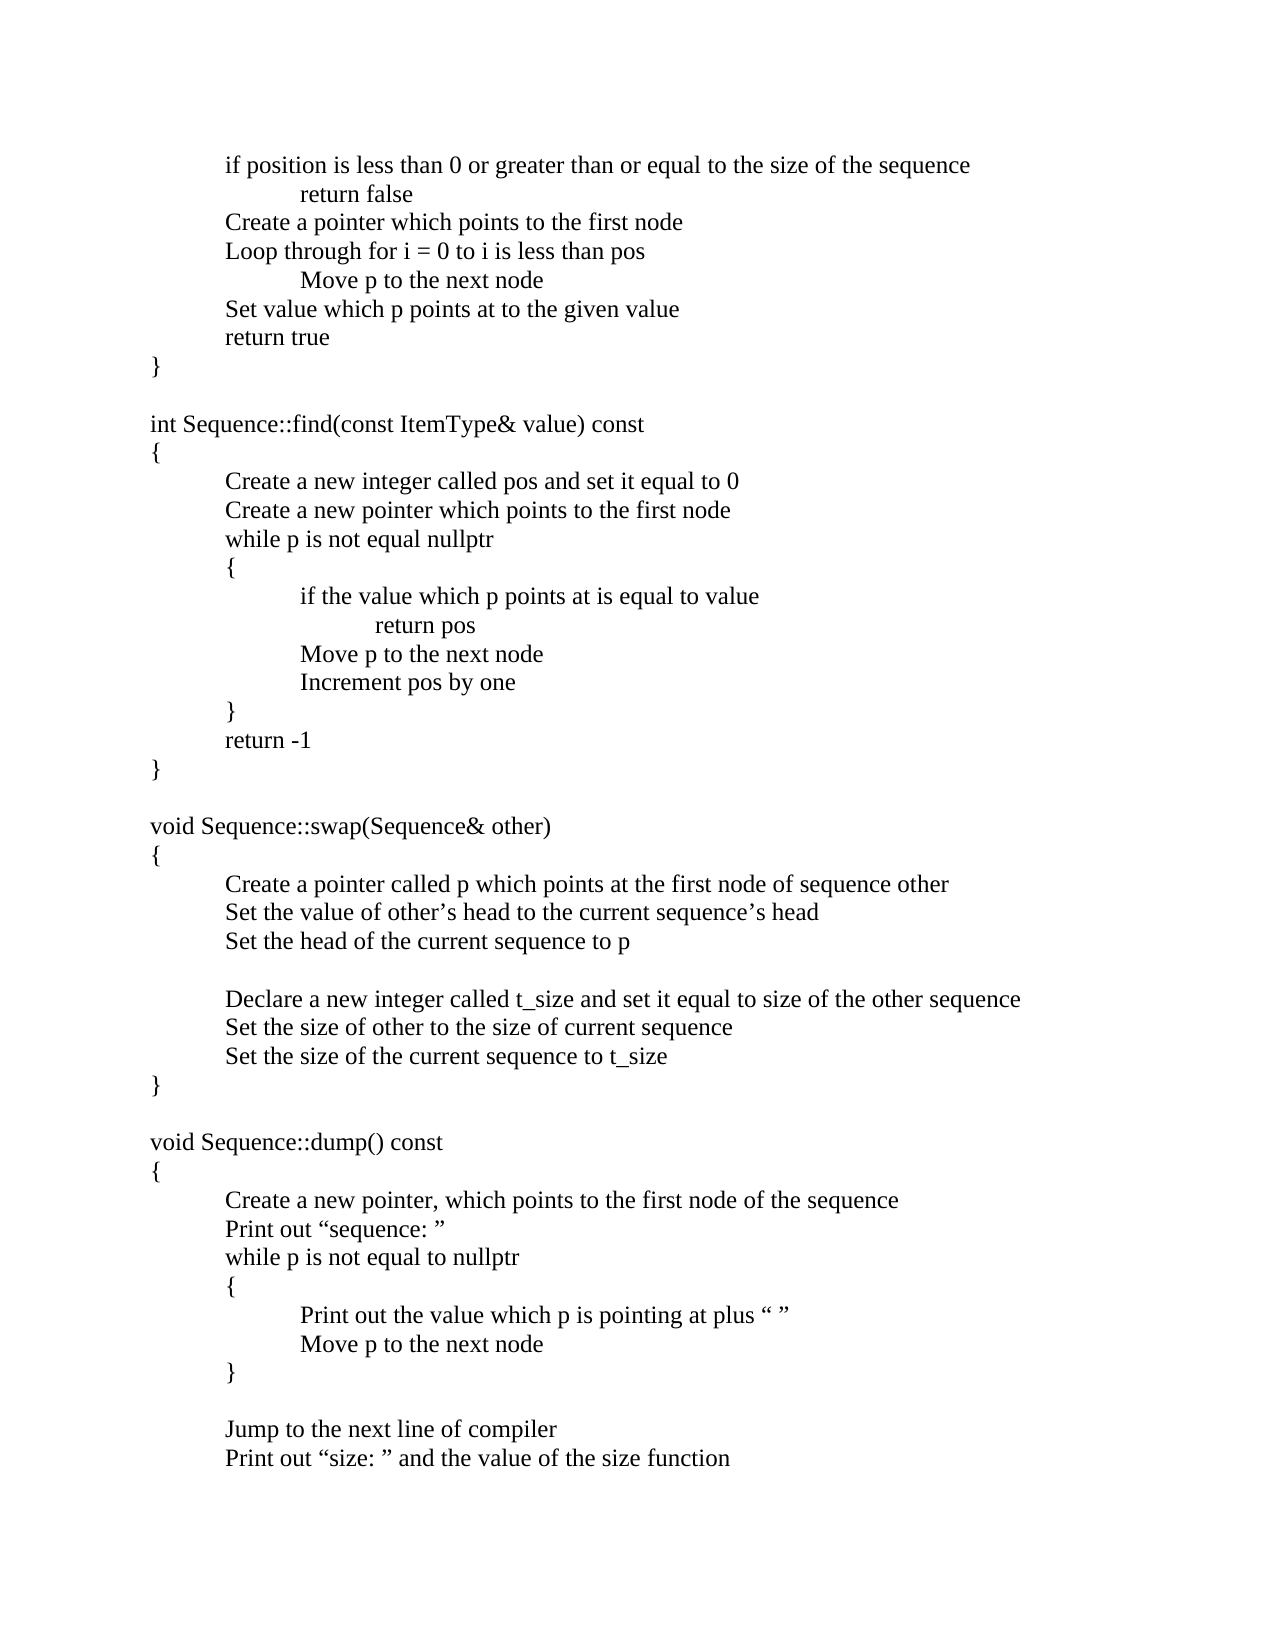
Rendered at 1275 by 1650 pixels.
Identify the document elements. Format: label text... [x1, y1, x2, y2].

text void Sequence::swap(Sequence& other) [150, 811, 1125, 840]
text while p is not equal to nullptr [150, 1242, 1125, 1271]
text if the value which p points at is equal to value [150, 581, 1125, 610]
text return -1 [150, 725, 1125, 754]
text Set the value of other’s head to the current sequence’s head [150, 897, 1125, 926]
text return true [150, 322, 1125, 351]
text { [150, 552, 1125, 581]
text int Sequence::find(const ItemType& value) const [150, 409, 1125, 437]
text Declare a new integer called t_size and set it equal to size of the other sequence [150, 984, 1125, 1012]
text if position is less than 0 or greater than or equal to the size of the sequence [150, 150, 1125, 179]
text Create a pointer which points to the first node [150, 207, 1125, 236]
text { [150, 840, 1125, 869]
text Set the size of other to the size of current sequence [150, 1012, 1125, 1041]
text Increment pos by one [150, 667, 1125, 696]
text Set the size of the current sequence to t_size [150, 1041, 1125, 1070]
text Move p to the next node [150, 639, 1125, 667]
text Move p to the next node [150, 265, 1125, 294]
text } [150, 1070, 1125, 1099]
text return false [150, 179, 1125, 207]
text Print out “size: ” and the value of the size function [150, 1443, 1125, 1472]
text Jump to the next line of compiler [150, 1414, 1125, 1443]
text return pos [150, 610, 1125, 639]
text Print out the value which p is pointing at plus “ ” [150, 1300, 1125, 1329]
text { [150, 437, 1125, 466]
text } [150, 351, 1125, 380]
text Print out “sequence: ” [150, 1214, 1125, 1242]
text Create a new integer called pos and set it equal to 0 [150, 466, 1125, 495]
text { [150, 1156, 1125, 1185]
text } [150, 754, 1125, 782]
text Loop through for i = 0 to i is less than pos [150, 236, 1125, 265]
text Move p to the next node [150, 1329, 1125, 1357]
text Create a new pointer which points to the first node [150, 495, 1125, 524]
text while p is not equal nullptr [150, 524, 1125, 552]
text Set value which p points at to the given value [150, 294, 1125, 322]
text Create a pointer called p which points at the first node of sequence other [150, 869, 1125, 897]
text Set the head of the current sequence to p [150, 926, 1125, 955]
text } [150, 1357, 1125, 1386]
text { [150, 1271, 1125, 1300]
text void Sequence::dump() const [150, 1127, 1125, 1156]
text } [150, 696, 1125, 725]
text Create a new pointer, which points to the first node of the sequence [150, 1185, 1125, 1214]
